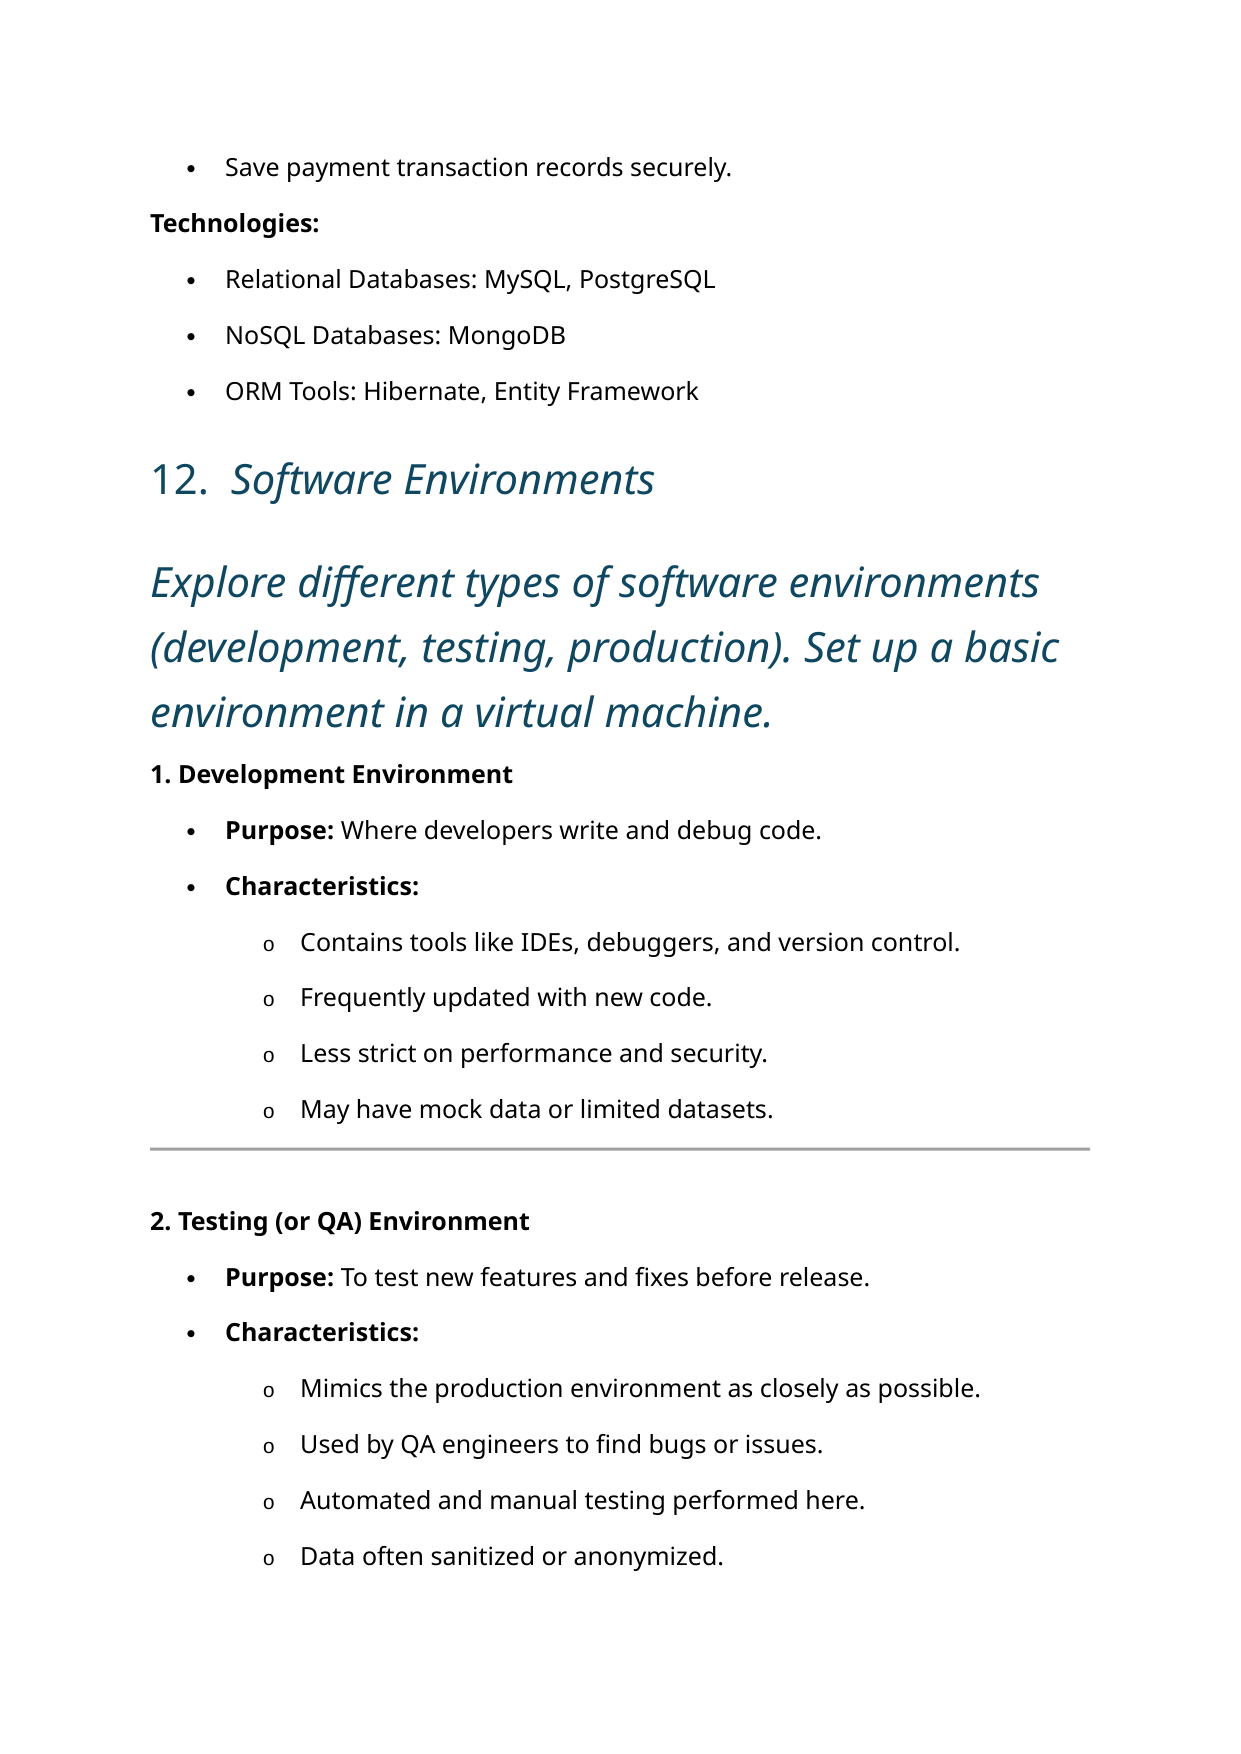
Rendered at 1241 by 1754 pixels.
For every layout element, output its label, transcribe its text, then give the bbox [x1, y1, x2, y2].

list Purpose: To test new features and fixes before release. [187, 1259, 1090, 1293]
list Mimics the production environment as closely as possible. [262, 1371, 1090, 1405]
text 1. Development Environment [150, 757, 1090, 791]
list Frequently updated with new code. [262, 980, 1090, 1014]
list Characteristics: [187, 868, 1090, 902]
subtitle 12. Software Environments [150, 450, 1090, 507]
list Purpose: Where developers write and debug code. [187, 812, 1090, 847]
list Relational Databases: MySQL, PostgreSQL [187, 262, 1090, 296]
subtitle Explore different types of software environments (development, testing, production). Set up a basic environment in a virtual machine. [150, 553, 1090, 740]
list Characteristics: [187, 1315, 1090, 1349]
list ORM Tools: Hibernate, Entity Framework [187, 373, 1090, 407]
list May have mock data or limited datasets. [262, 1092, 1090, 1126]
list Save payment transaction records securely. [187, 150, 1090, 184]
text Technologies: [150, 206, 1090, 240]
list Contains tools like IDEs, debuggers, and version control. [262, 924, 1090, 958]
list Automated and manual testing performed here. [262, 1482, 1090, 1517]
text 2. Testing (or QA) Environment [150, 1203, 1090, 1237]
list Used by QA engineers to find bugs or issues. [262, 1427, 1090, 1461]
list Less strict on performance and security. [262, 1036, 1090, 1070]
list NoSQL Databases: MongoDB [187, 317, 1090, 352]
list Data often sanitized or anonymized. [262, 1538, 1090, 1572]
